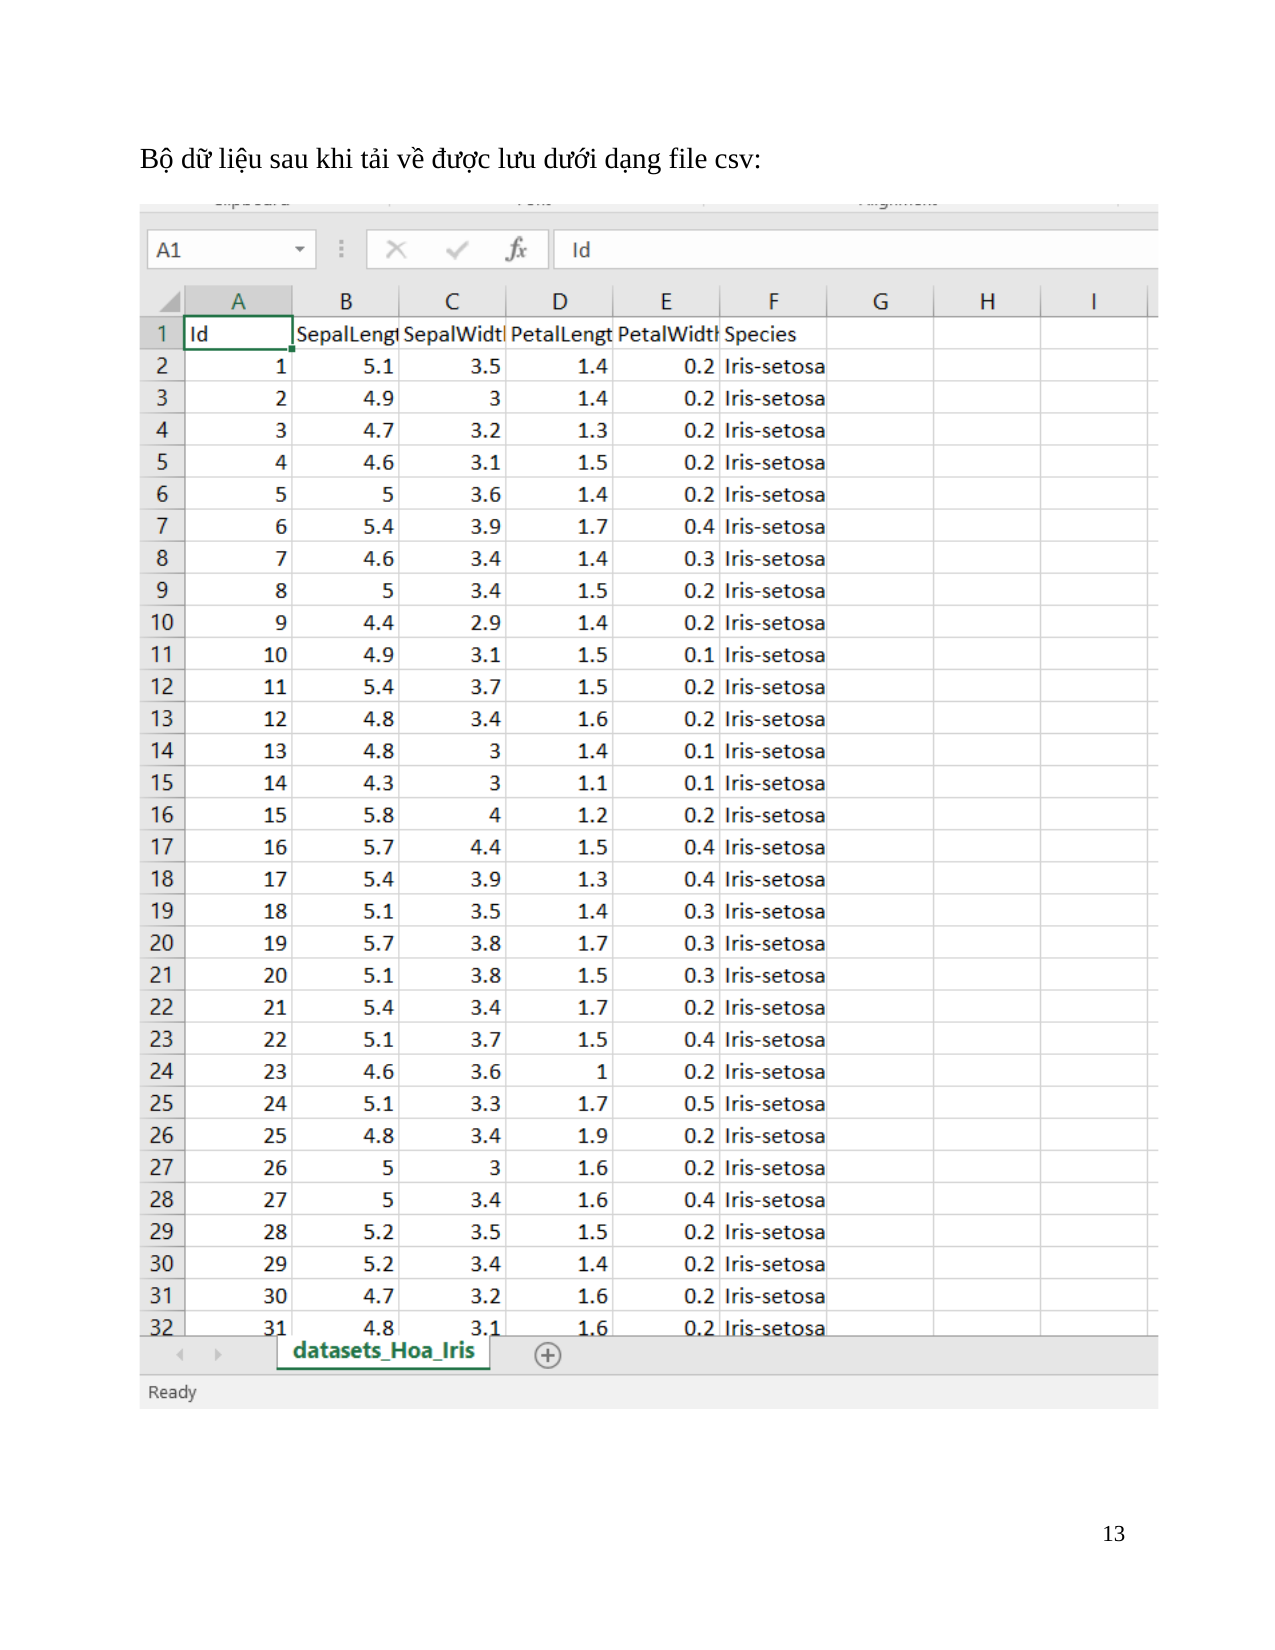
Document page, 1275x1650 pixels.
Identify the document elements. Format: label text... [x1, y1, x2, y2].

text Bộ dữ liệu sau khi tải về được lưu dưới dạng file csv: [139, 142, 1158, 175]
picture [139, 204, 1159, 1409]
